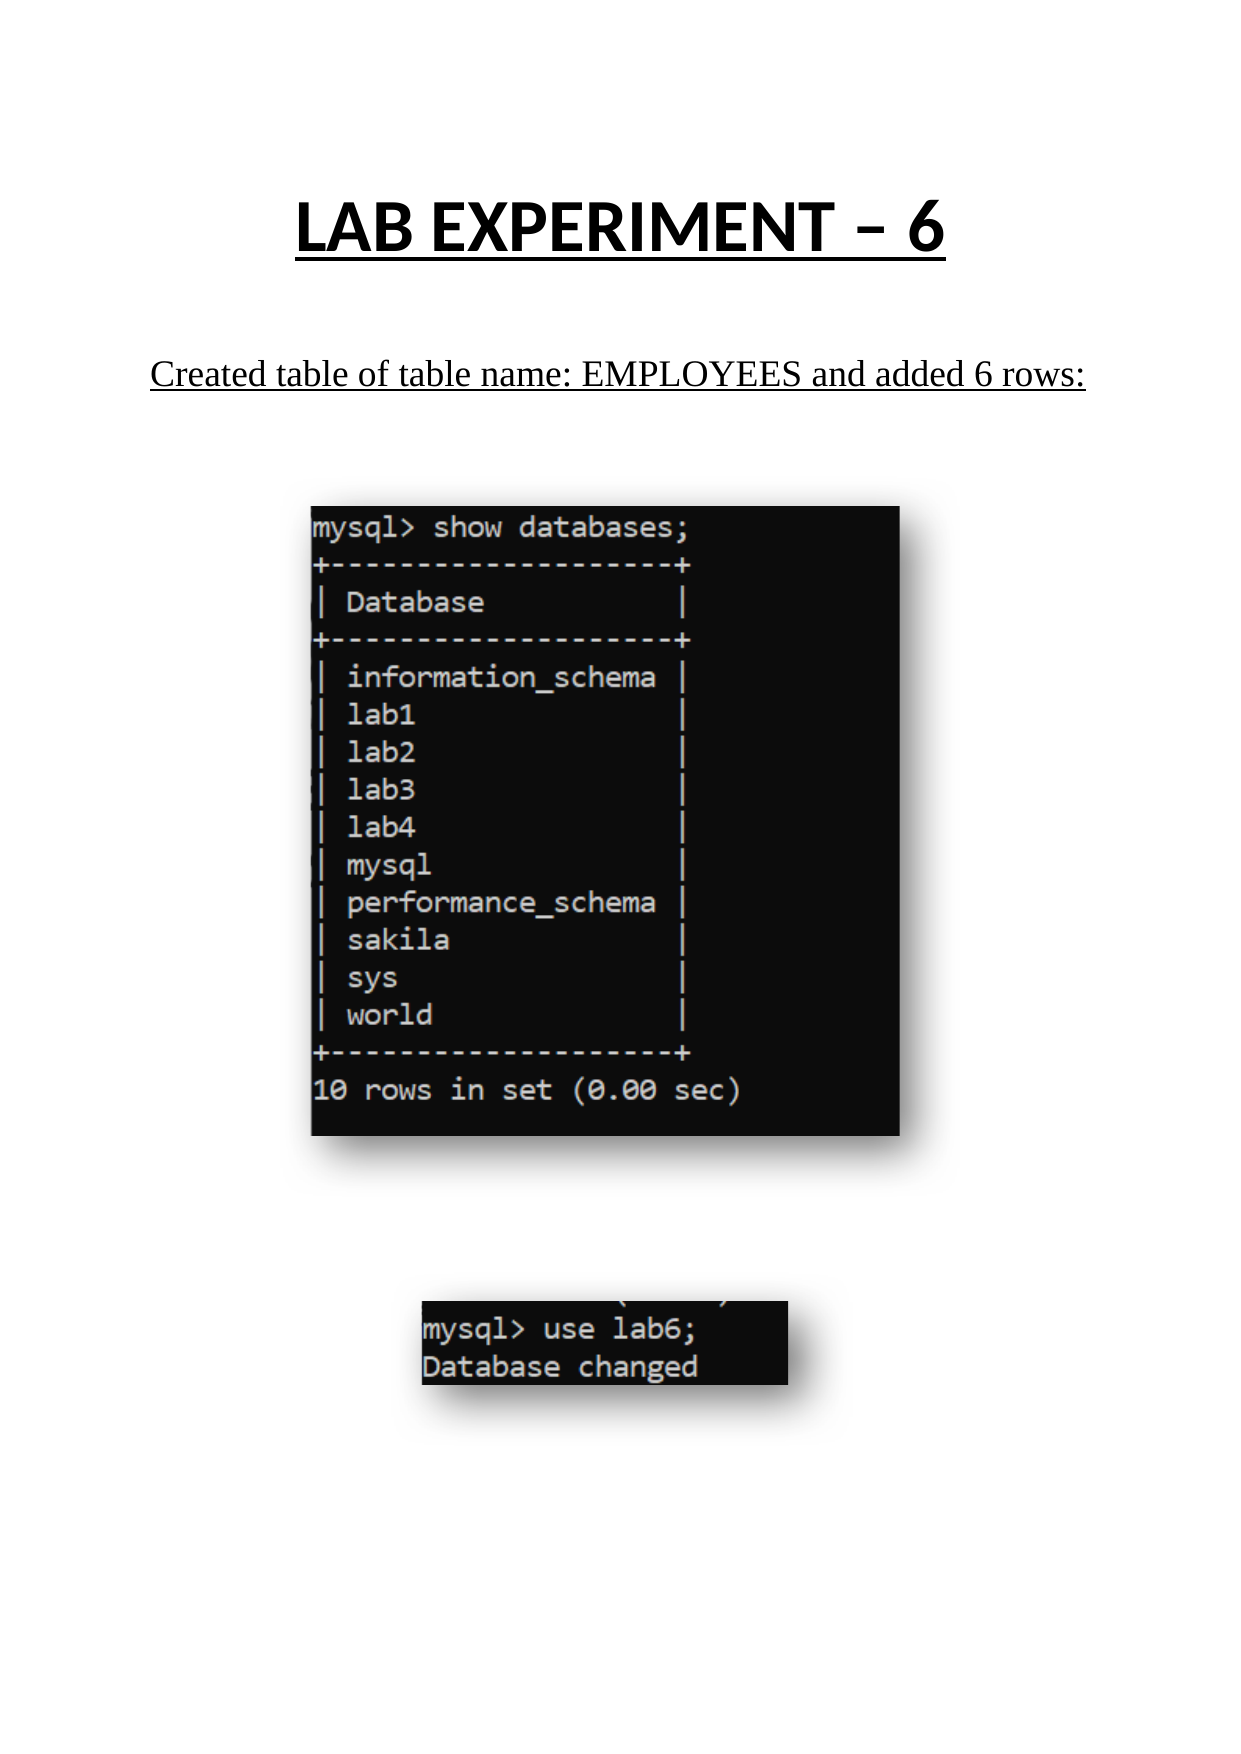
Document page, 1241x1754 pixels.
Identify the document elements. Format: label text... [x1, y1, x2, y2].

picture [310, 506, 900, 1136]
text Created table of table name: EMPLOYEES and added 6 rows: [150, 352, 1090, 395]
text LAB EXPERIMENT – 6 [150, 179, 1090, 270]
picture [421, 1301, 789, 1385]
